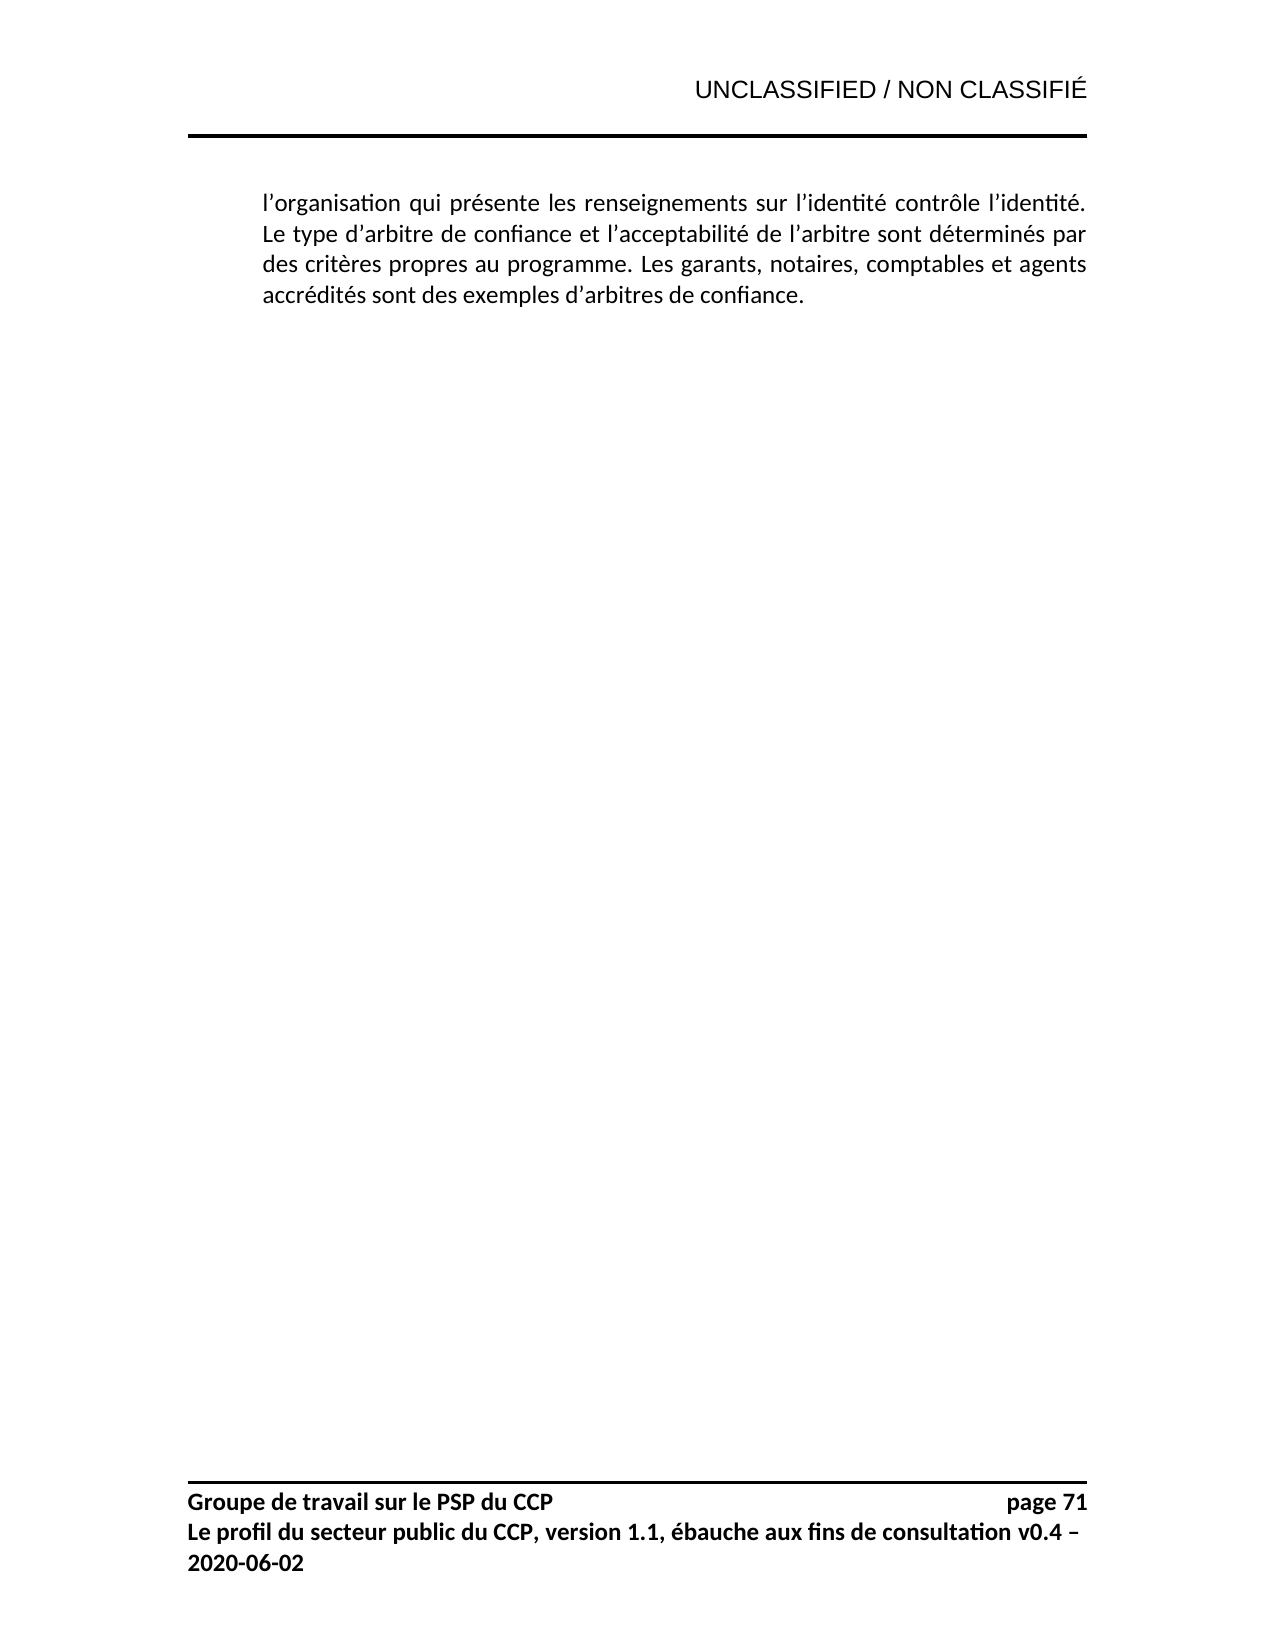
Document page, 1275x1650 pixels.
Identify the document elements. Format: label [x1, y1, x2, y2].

text [262, 187, 1087, 309]
